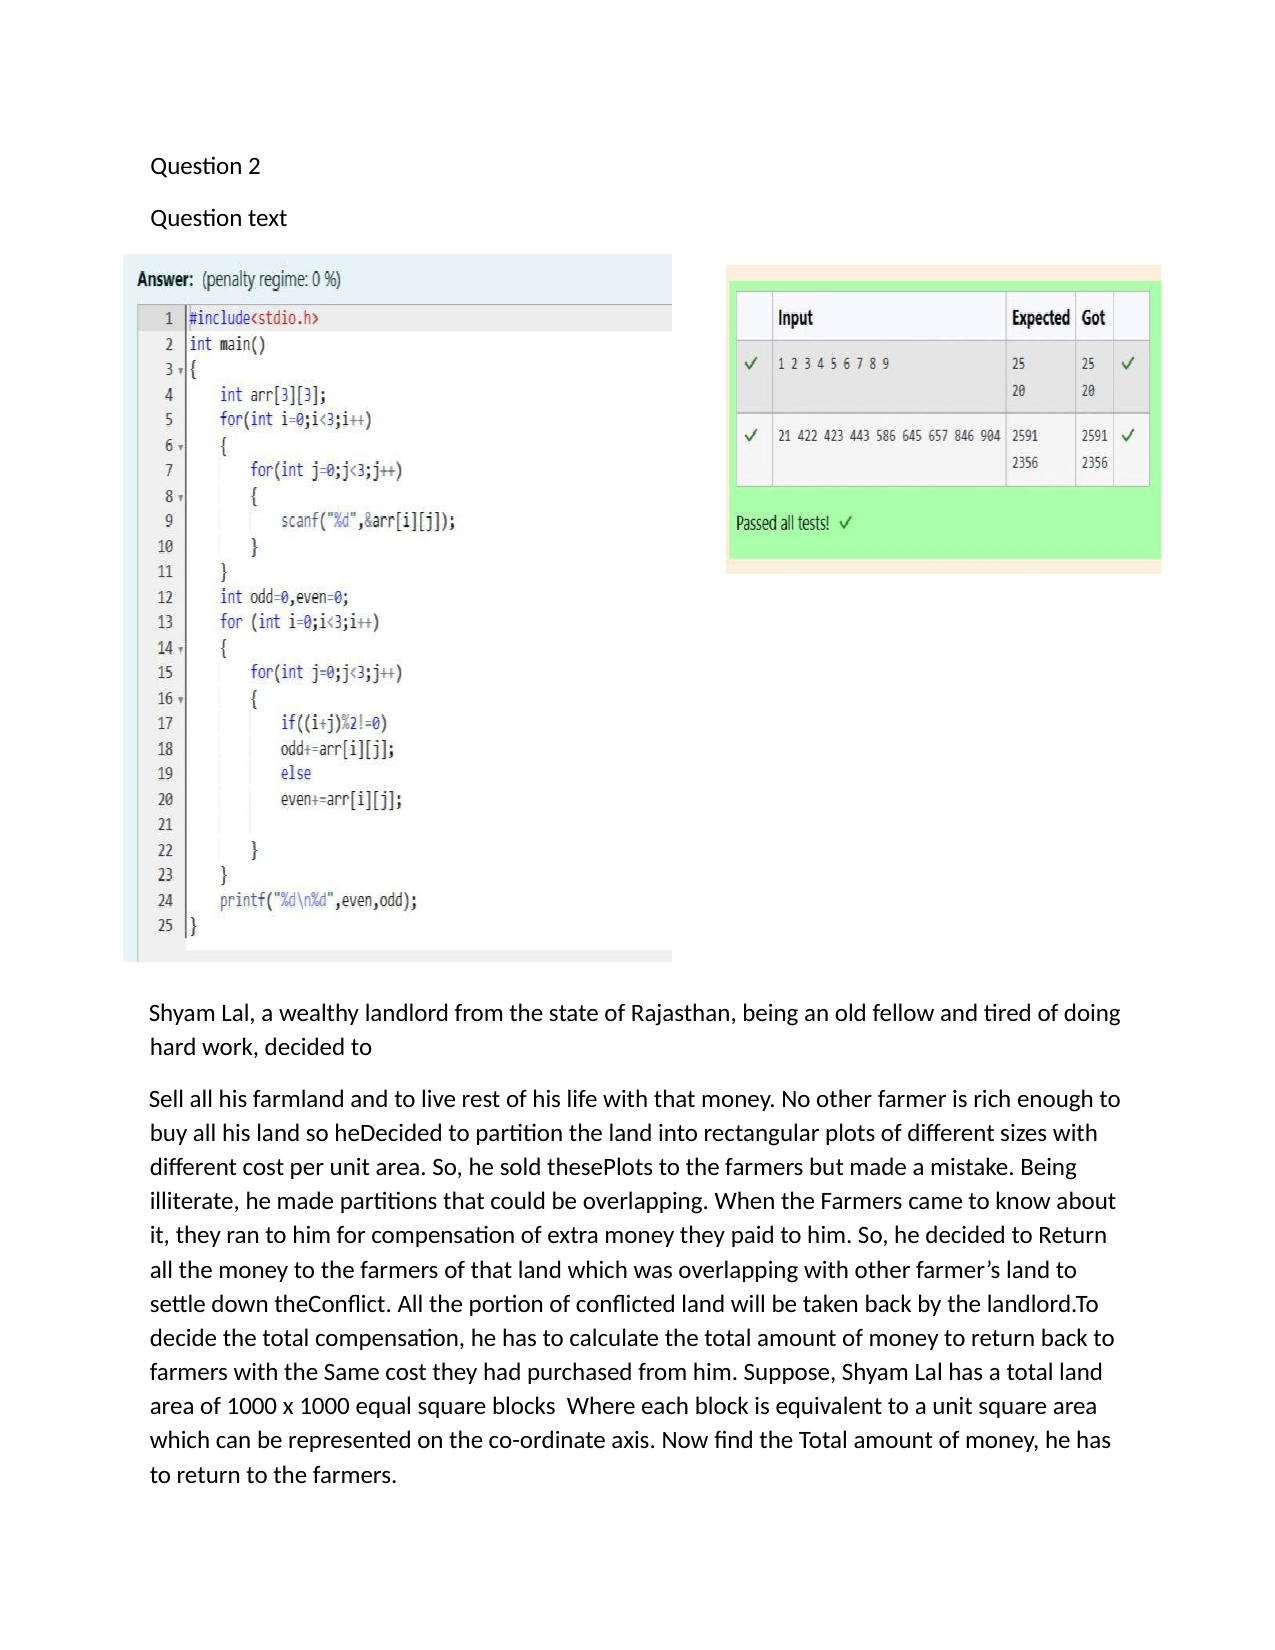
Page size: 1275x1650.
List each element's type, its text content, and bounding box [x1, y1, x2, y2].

picture [123, 254, 672, 962]
text Shyam Lal, a wealthy landlord from the state of Rajasthan, being an old fellow and tired of doing hard work, decided to [148, 997, 1124, 1062]
picture [726, 264, 1161, 574]
text Sell all his farmland and to live rest of his life with that money. No other farmer is rich enough to buy all his land so heDecided to partition the land into rectangular plots of different sizes with different cost per unit area. So, he sold thesePlots to the farmers but made a mistake. Being illiterate, he made partitions that could be overlapping. When the Farmers came to know about it, they ran to him for compensation of extra money they paid to him. So, he decided to Return all the money to the farmers of that land which was overlapping with other farmer’s land to settle down theConflict. All the portion of conflicted land will be taken back by the landlord.To decide the total compensation, he has to calculate the total amount of money to return back to farmers with the Same cost they had purchased from him. Suppose, Shyam Lal has a total land area of 1000 x 1000 equal square blocks Where each block is equivalent to a unit square area which can be represented on the co-ordinate axis. Now find the Total amount of money, he has to return to the farmers. [148, 1083, 1124, 1489]
